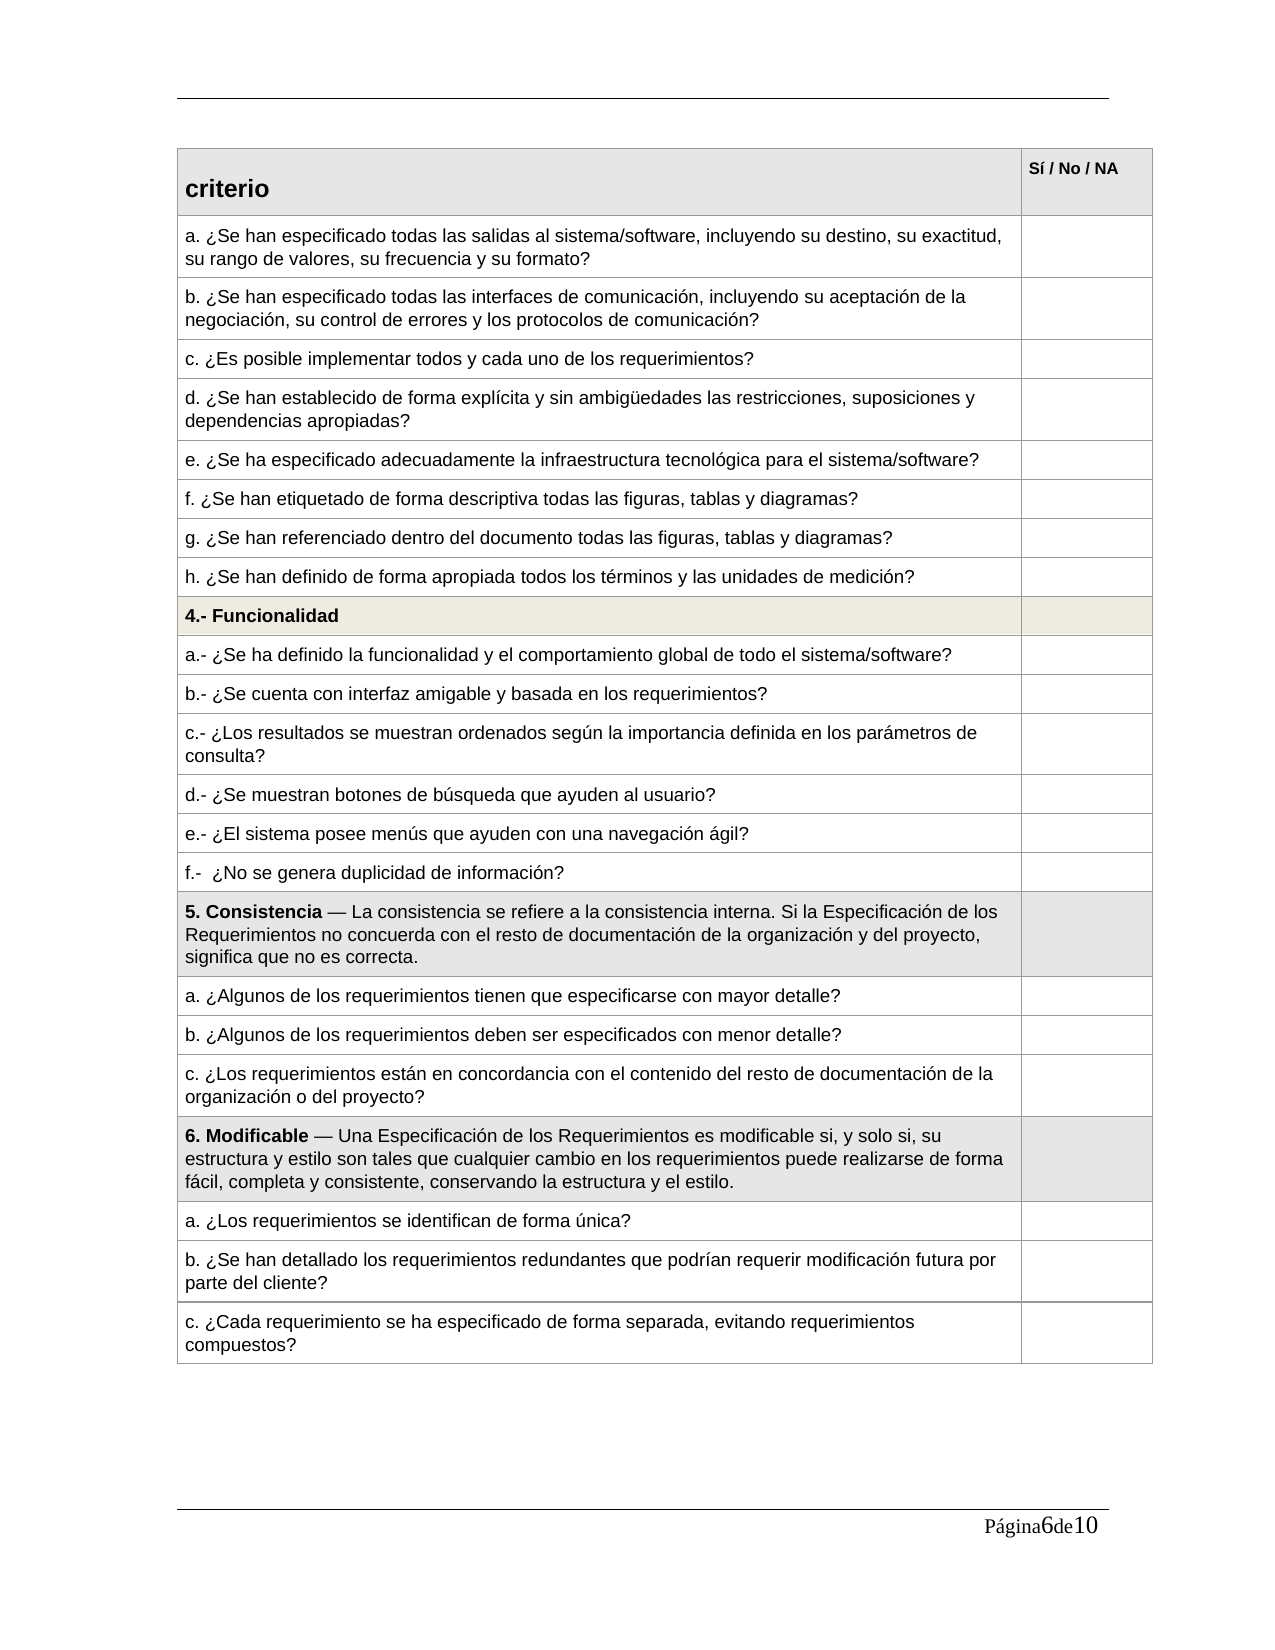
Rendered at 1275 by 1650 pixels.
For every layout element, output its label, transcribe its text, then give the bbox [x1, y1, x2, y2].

table_cell [1022, 1303, 1152, 1363]
table_cell g. ¿Se han referenciado dentro del documento todas las figuras, tablas y diagramas? [178, 519, 1021, 557]
table_cell c. ¿Es posible implementar todos y cada uno de los requerimientos? [178, 340, 1021, 378]
table_cell [1022, 675, 1152, 712]
table_cell c. ¿Los requerimientos están en concordancia con el contenido del resto de documentación de la organización o del proyecto? [178, 1055, 1021, 1116]
table_cell [1022, 340, 1152, 378]
table_cell b. ¿Algunos de los requerimientos deben ser especificados con menor detalle? [178, 1016, 1021, 1054]
table_cell a. ¿Algunos de los requerimientos tienen que especificarse con mayor detalle? [178, 977, 1021, 1015]
table_cell [1022, 814, 1152, 852]
table_cell c.- ¿Los resultados se muestran ordenados según la importancia definida en los parámetros de consulta? [178, 714, 1021, 774]
table_cell [1022, 1016, 1152, 1054]
table_cell f. ¿Se han etiquetado de forma descriptiva todas las figuras, tablas y diagramas? [178, 480, 1021, 518]
table_cell [1022, 977, 1152, 1015]
table_header criterio [178, 149, 1021, 215]
table_cell [1022, 775, 1152, 813]
table_cell f.- ¿No se genera duplicidad de información? [178, 853, 1021, 891]
table_header Sí / No / NA [1022, 149, 1152, 215]
table_cell 4.- Funcionalidad [178, 597, 1021, 634]
table_cell [1022, 379, 1152, 440]
table_cell e.- ¿El sistema posee menús que ayuden con una navegación ágil? [178, 814, 1021, 852]
table_cell a.- ¿Se ha definido la funcionalidad y el comportamiento global de todo el sistema/software? [178, 636, 1021, 673]
table_cell [1022, 1202, 1152, 1239]
table_cell [1022, 1241, 1152, 1301]
table_cell b.- ¿Se cuenta con interfaz amigable y basada en los requerimientos? [178, 675, 1021, 712]
table_cell 5. Consistencia — La consistencia se refiere a la consistencia interna. Si de los Requerimientos no concuerda con el resto de documentación de la organización y del proyecto, significa que no es correcta. [178, 892, 1021, 976]
table_cell d.- ¿Se muestran botones de búsqueda que ayuden al usuario? [178, 775, 1021, 813]
table_cell [1022, 714, 1152, 774]
table_cell [1022, 636, 1152, 673]
table_cell [1022, 278, 1152, 339]
table_cell b. ¿Se han detallado los requerimientos redundantes que podrían requerir modificación futura por parte del cliente? [178, 1241, 1021, 1301]
table_cell [1022, 558, 1152, 596]
table_cell d. ¿Se han establecido de forma explícita y sin ambigüedades las restricciones, suposiciones y dependencias apropiadas? [178, 379, 1021, 440]
table_cell [1022, 1117, 1152, 1201]
table_cell [1022, 441, 1152, 479]
table_cell e. ¿Se ha especificado adecuadamente la infraestructura tecnológica para el sistema/software? [178, 441, 1021, 479]
table_cell [1022, 1055, 1152, 1116]
table_cell a. ¿Los requerimientos se identifican de forma única? [178, 1202, 1021, 1239]
table_cell [1022, 480, 1152, 518]
table_cell 6. Modificable — Una Especificación de los Requerimientos es modificable si, y solo si, su estructura y estilo son tales que cualquier cambio en los requerimientos puede realizarse de forma fácil, completa y consistente, conservando la estructura y el estilo. [178, 1117, 1021, 1201]
table_cell h. ¿Se han definido de forma apropiada todos los términos y las unidades de medición? [178, 558, 1021, 596]
table_cell [1022, 892, 1152, 976]
table_cell c. ¿Cada requerimiento se ha especificado de forma separada, evitando requerimientos compuestos? [178, 1303, 1021, 1363]
table_cell [1022, 216, 1152, 277]
table_cell [1022, 853, 1152, 891]
table_cell [1022, 519, 1152, 557]
table_cell [1022, 597, 1152, 634]
table_cell b. ¿Se han especificado todas las interfaces de comunicación, incluyendo su aceptación de la negociación, su control de errores y los protocolos de comunicación? [178, 278, 1021, 339]
table_cell a. ¿Se han especificado todas las salidas al sistema/software, incluyendo su destino, su exactitud, su rango de valores, su frecuencia y su formato? [178, 216, 1021, 277]
